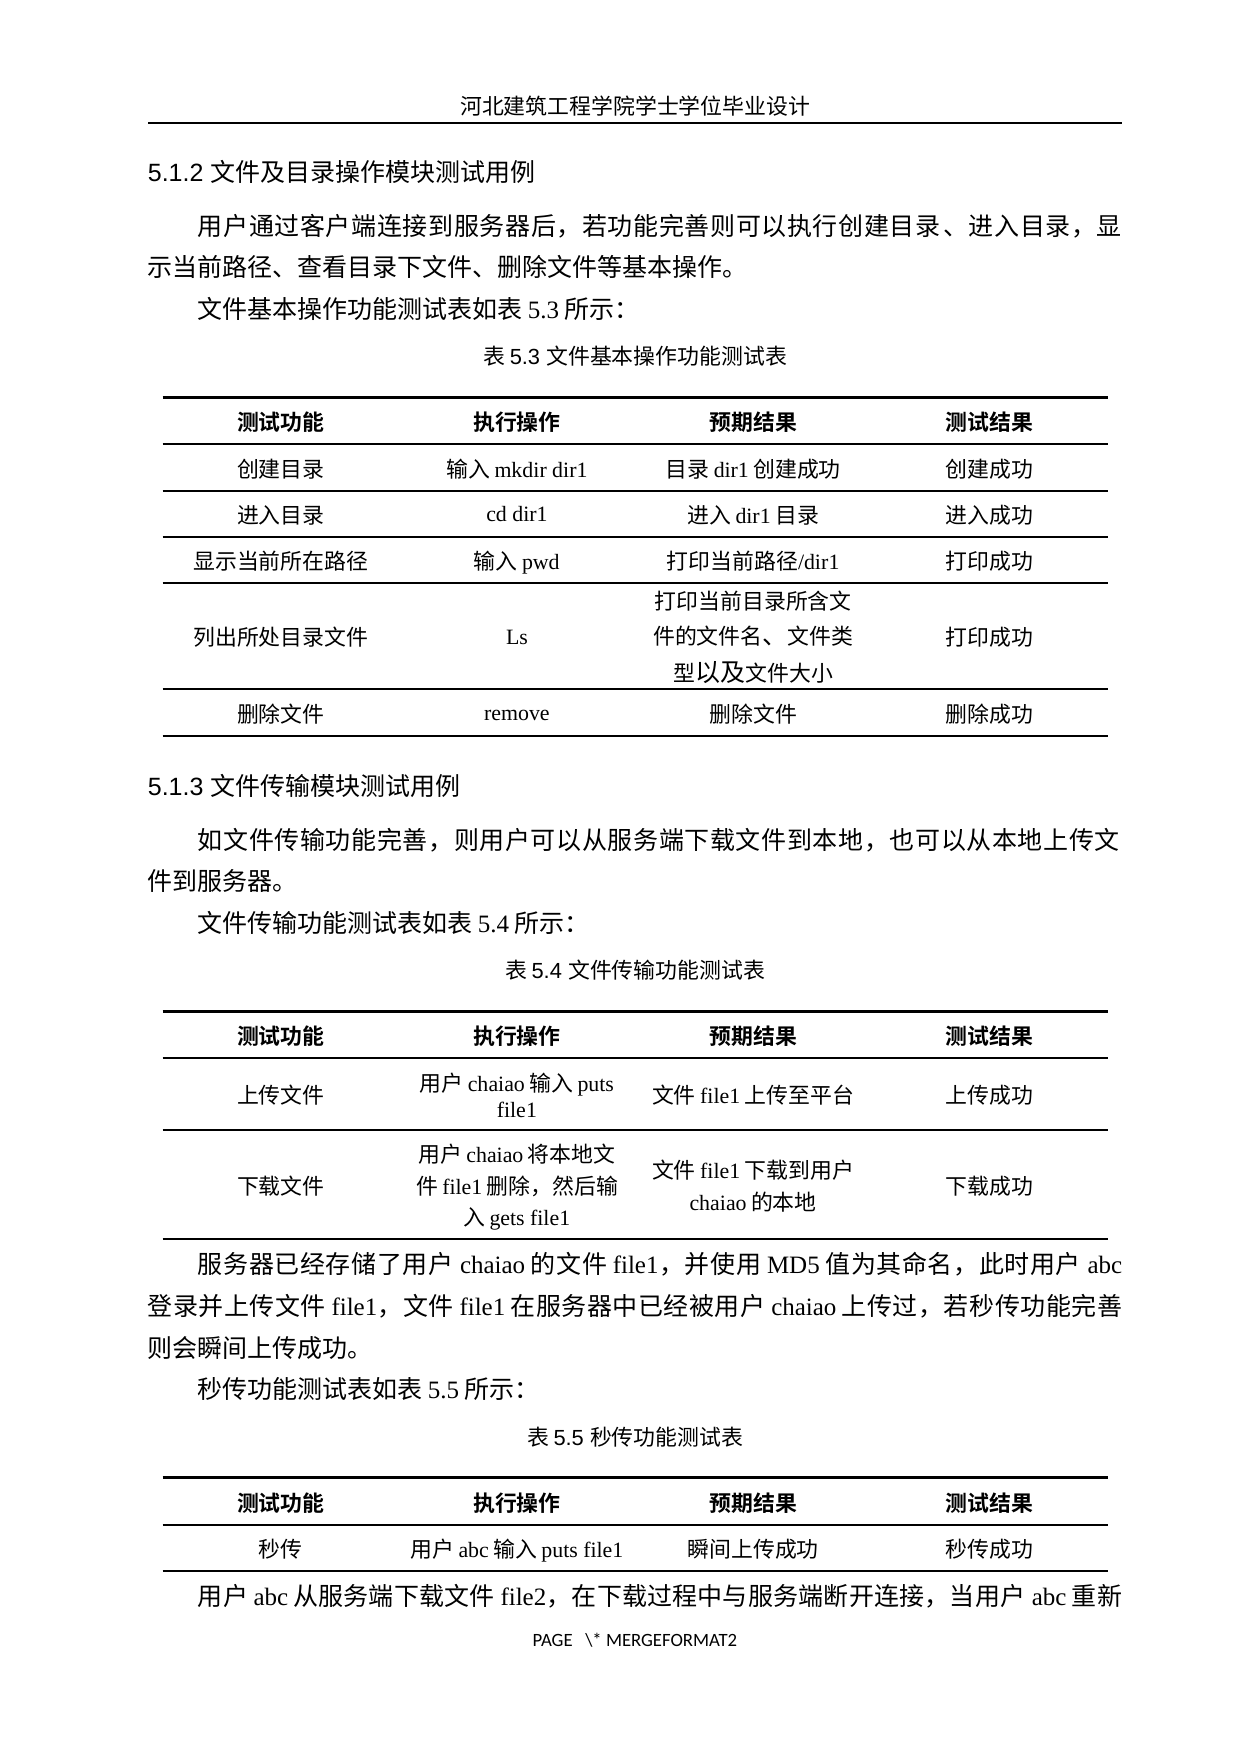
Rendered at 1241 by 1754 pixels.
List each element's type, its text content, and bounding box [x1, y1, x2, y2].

table_cell 文件file1上传至平台 [635, 1059, 871, 1129]
table_cell 进入成功 [871, 492, 1107, 536]
table_header 测试结果 [871, 399, 1107, 443]
table_cell remove [399, 690, 635, 734]
table_cell 列出所处目录文件 [163, 584, 398, 688]
text 秒传功能测试表如表5.5所示： [148, 1365, 1122, 1407]
text 表5.3 文件基本操作功能测试表 [148, 339, 1122, 371]
table_cell 打印当前路径/dir1 [635, 538, 871, 582]
text 5.1.2 文件及目录操作模块测试用例 [148, 148, 1122, 189]
text 如文件传输功能完善，则用户可以从服务端下载文件到本地，也可以从本地上传文件到服务器。 [148, 816, 1122, 899]
table_header 执行操作 [399, 1479, 635, 1523]
table_cell 删除成功 [871, 690, 1107, 734]
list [148, 1572, 1122, 1613]
table_cell 创建成功 [871, 445, 1107, 489]
text 表5.5 秒传功能测试表 [148, 1419, 1122, 1451]
table_header 执行操作 [399, 399, 635, 443]
table_header 测试功能 [163, 1013, 398, 1057]
table_cell 秒传 [163, 1526, 398, 1570]
table_header 测试功能 [163, 1479, 398, 1523]
table_cell 用户chaiao输入puts file1 [399, 1059, 635, 1129]
table_cell 进入目录 [163, 492, 398, 536]
text 服务器已经存储了用户chaiao的文件file1，并使用MD5值为其命名，此时用户abc登录并上传文件file1，文件file1在服务器中已经被用户chaiao上传过，若秒传功能完善则会瞬间上传成功。 [148, 1240, 1122, 1365]
table_cell 下载成功 [871, 1131, 1107, 1238]
text 表5.4 文件传输功能测试表 [148, 953, 1122, 985]
table_header 执行操作 [399, 1013, 635, 1057]
table_cell 秒传成功 [871, 1526, 1107, 1570]
table_cell 创建目录 [163, 445, 398, 489]
table_cell Ls [399, 584, 635, 688]
table_cell 目录dir1创建成功 [635, 445, 871, 489]
text 用户通过客户端连接到服务器后，若功能完善则可以执行创建目录、进入目录，显示当前路径、查看目录下文件、删除文件等基本操作。 [148, 202, 1122, 285]
table_cell 上传成功 [871, 1059, 1107, 1129]
table_cell 显示当前所在路径 [163, 538, 398, 582]
table_header 测试结果 [871, 1013, 1107, 1057]
table_cell cd dir1 [399, 492, 635, 536]
table_cell 输入pwd [399, 538, 635, 582]
table_cell 打印当前目录所含文件的文件名、文件类型以及文件大小 [635, 584, 871, 688]
table_cell 用户abc输入puts file1 [399, 1526, 635, 1570]
table_header 预期结果 [635, 399, 871, 443]
table_cell 用户chaiao将本地文件file1删除，然后输入gets file1 [399, 1131, 635, 1238]
table_header 测试功能 [163, 399, 398, 443]
text 文件传输功能测试表如表5.4所示： [148, 899, 1122, 941]
table_cell 删除文件 [163, 690, 398, 734]
table_cell 打印成功 [871, 584, 1107, 688]
table_cell 输入mkdir dir1 [399, 445, 635, 489]
table_cell 文件file1下载到用户chaiao的本地 [635, 1131, 871, 1238]
table_cell 上传文件 [163, 1059, 398, 1129]
table_cell 打印成功 [871, 538, 1107, 582]
table_cell 进入dir1目录 [635, 492, 871, 536]
table_header 预期结果 [635, 1013, 871, 1057]
table_header 测试结果 [871, 1479, 1107, 1523]
table_cell 删除文件 [635, 690, 871, 734]
text 5.1.3 文件传输模块测试用例 [148, 762, 1122, 803]
table_cell 瞬间上传成功 [635, 1526, 871, 1570]
table_header 预期结果 [635, 1479, 871, 1523]
table_cell 下载文件 [163, 1131, 398, 1238]
text 文件基本操作功能测试表如表5.3所示： [148, 285, 1122, 327]
